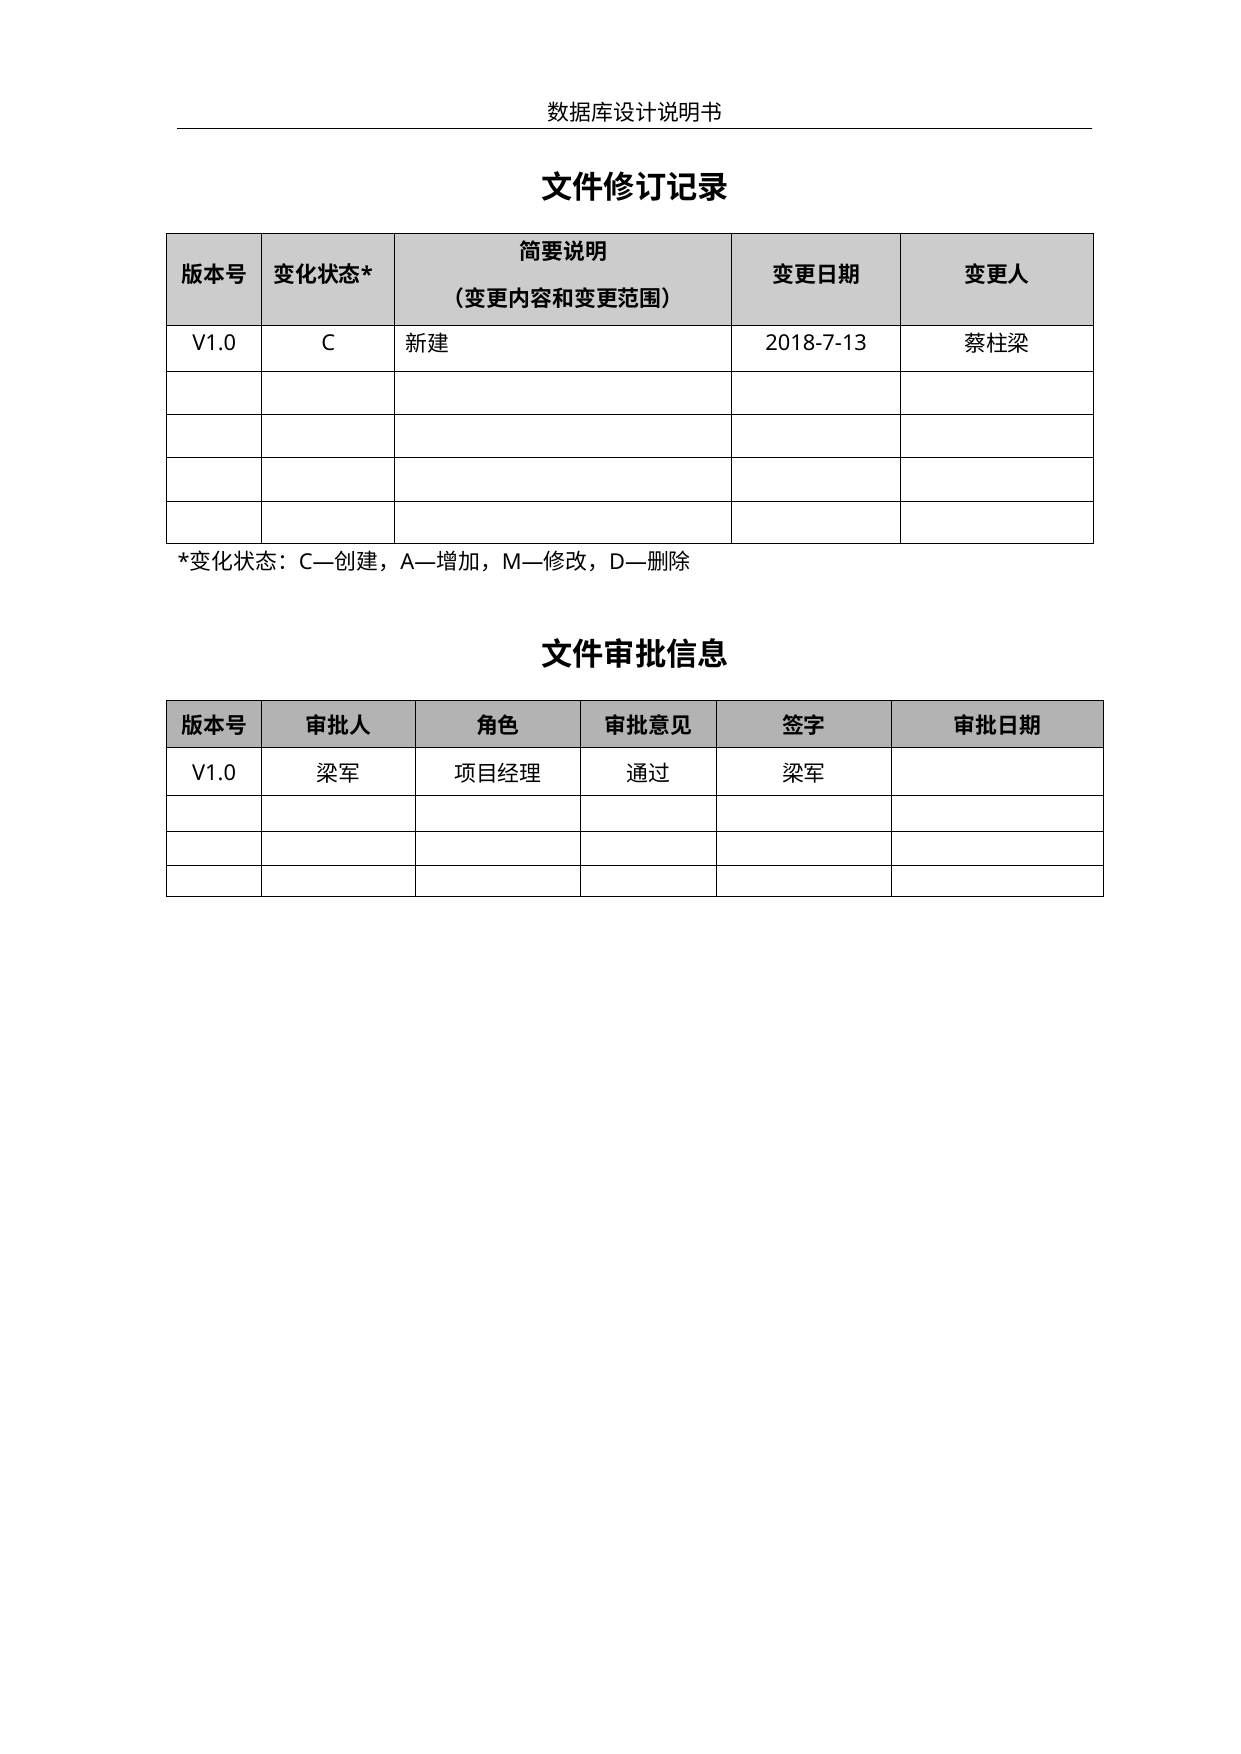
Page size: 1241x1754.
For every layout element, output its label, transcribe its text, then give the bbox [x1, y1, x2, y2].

table_cell [262, 502, 394, 543]
table_cell [892, 748, 1103, 794]
table_cell [732, 458, 900, 501]
table_cell [167, 796, 261, 831]
table_cell 2018-7-13 [732, 326, 900, 371]
table_header 变更日期 [732, 234, 900, 325]
table_cell [395, 372, 731, 414]
table_cell 项目经理 [416, 748, 580, 794]
table_cell [892, 796, 1103, 831]
table_cell [901, 458, 1093, 501]
table_cell 新建 [395, 326, 731, 371]
table_cell [717, 796, 891, 831]
table_cell [262, 372, 394, 414]
table_cell [892, 832, 1103, 865]
table_cell [167, 415, 261, 457]
table_header 审批意见 [581, 701, 716, 747]
table_cell [732, 415, 900, 457]
table_cell [395, 415, 731, 457]
table_cell [167, 372, 261, 414]
table_cell [717, 866, 891, 896]
table_cell [262, 458, 394, 501]
table_cell [262, 866, 415, 896]
table_cell [581, 832, 716, 865]
table_cell [167, 502, 261, 543]
text *变化状态：C—创建，A—增加，M—修改，D—删除 [177, 544, 1092, 576]
table_cell [395, 502, 731, 543]
table_cell [167, 866, 261, 896]
table_cell 通过 [581, 748, 716, 794]
table_cell [901, 372, 1093, 414]
table_cell [732, 502, 900, 543]
table_cell [262, 832, 415, 865]
table_cell [262, 796, 415, 831]
table_cell [892, 866, 1103, 896]
table_cell [901, 502, 1093, 543]
table_cell [581, 866, 716, 896]
table_header 版本号 [167, 234, 261, 325]
table_cell [732, 372, 900, 414]
table_cell V1.0 [167, 748, 261, 794]
table_cell [901, 415, 1093, 457]
table_header 简要说明 （变更内容和变更范围） [395, 234, 731, 325]
table_header 审批日期 [892, 701, 1103, 747]
table_cell [717, 832, 891, 865]
table_cell [167, 458, 261, 501]
table_header 角色 [416, 701, 580, 747]
table_header 版本号 [167, 701, 261, 747]
table_header 变更人 [901, 234, 1093, 325]
table_cell [416, 832, 580, 865]
table_cell [395, 458, 731, 501]
table_header 签字 [717, 701, 891, 747]
table_cell 梁军 [262, 748, 415, 794]
table_cell 梁军 [717, 748, 891, 794]
text 文件审批信息 [177, 629, 1092, 674]
table_cell C [262, 326, 394, 371]
table_cell 蔡柱梁 [901, 326, 1093, 371]
table_header 变化状态* [262, 234, 394, 325]
text 文件修订记录 [177, 162, 1092, 207]
table_cell [262, 415, 394, 457]
table_cell [416, 866, 580, 896]
table_header 审批人 [262, 701, 415, 747]
table_cell [416, 796, 580, 831]
table_cell V1.0 [167, 326, 261, 371]
table_cell [581, 796, 716, 831]
table_cell [167, 832, 261, 865]
